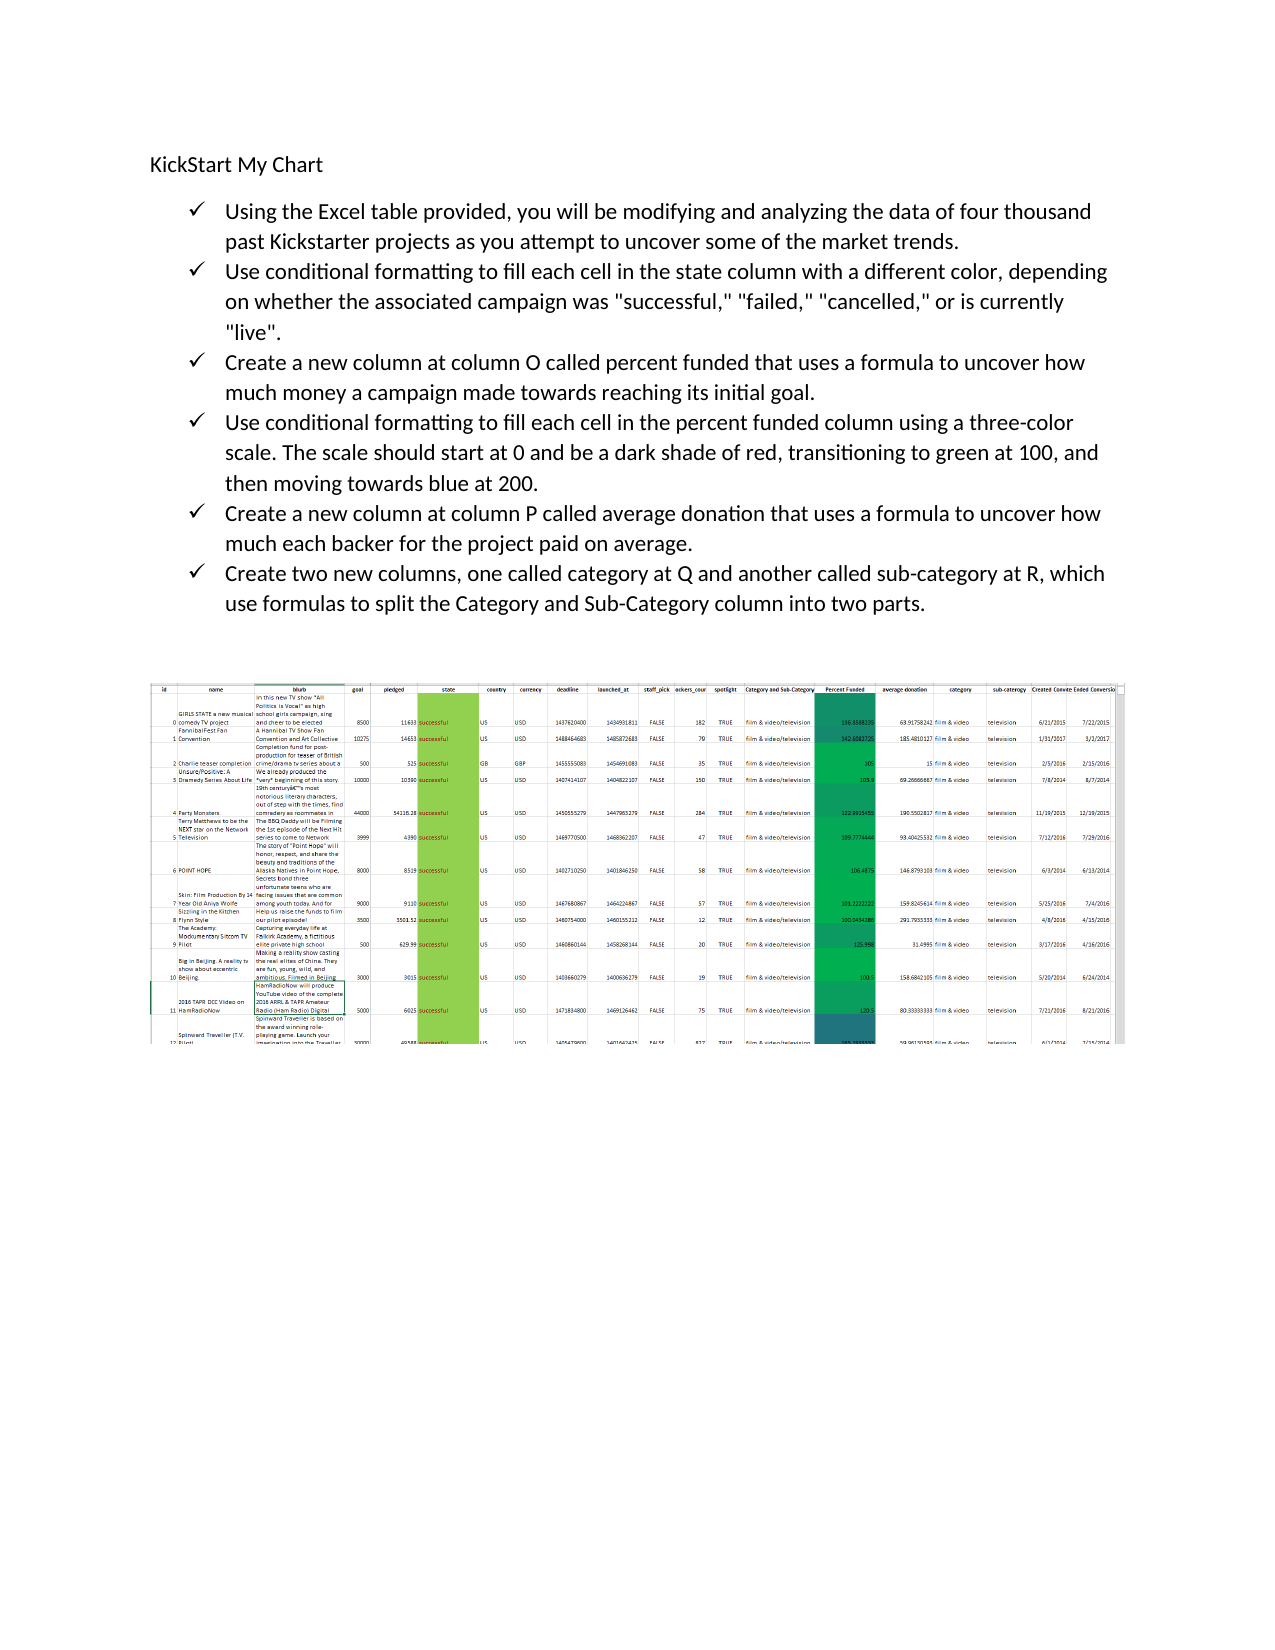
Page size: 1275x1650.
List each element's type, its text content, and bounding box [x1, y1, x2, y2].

list Using the Excel table provided, you will be modifying and analyzing the data of four thousand past Kickstarter projects as you attempt to uncover some of the market trends. [187, 197, 1125, 255]
list Create two new columns, one called category at Q and another called sub-category at R, which use formulas to split the Category and Sub-Category column into two parts. [187, 559, 1125, 618]
list Use conditional formatting to fill each cell in the state column with a different color, depending on whether the associated campaign was "successful," "failed," "cancelled," or is currently "live". [187, 257, 1125, 346]
list Use conditional formatting to fill each cell in the percent funded column using a three-color scale. The scale should start at 0 and be a dark shade of red, transitioning to green at 100, and then moving towards blue at 200. [187, 408, 1125, 497]
picture [150, 683, 1125, 1044]
list Create a new column at column O called percent funded that uses a formula to uncover how much money a campaign made towards reaching its initial goal. [187, 348, 1125, 406]
text KickStart My Chart [150, 150, 1125, 178]
list Create a new column at column P called average donation that uses a formula to uncover how much each backer for the project paid on average. [187, 499, 1125, 557]
